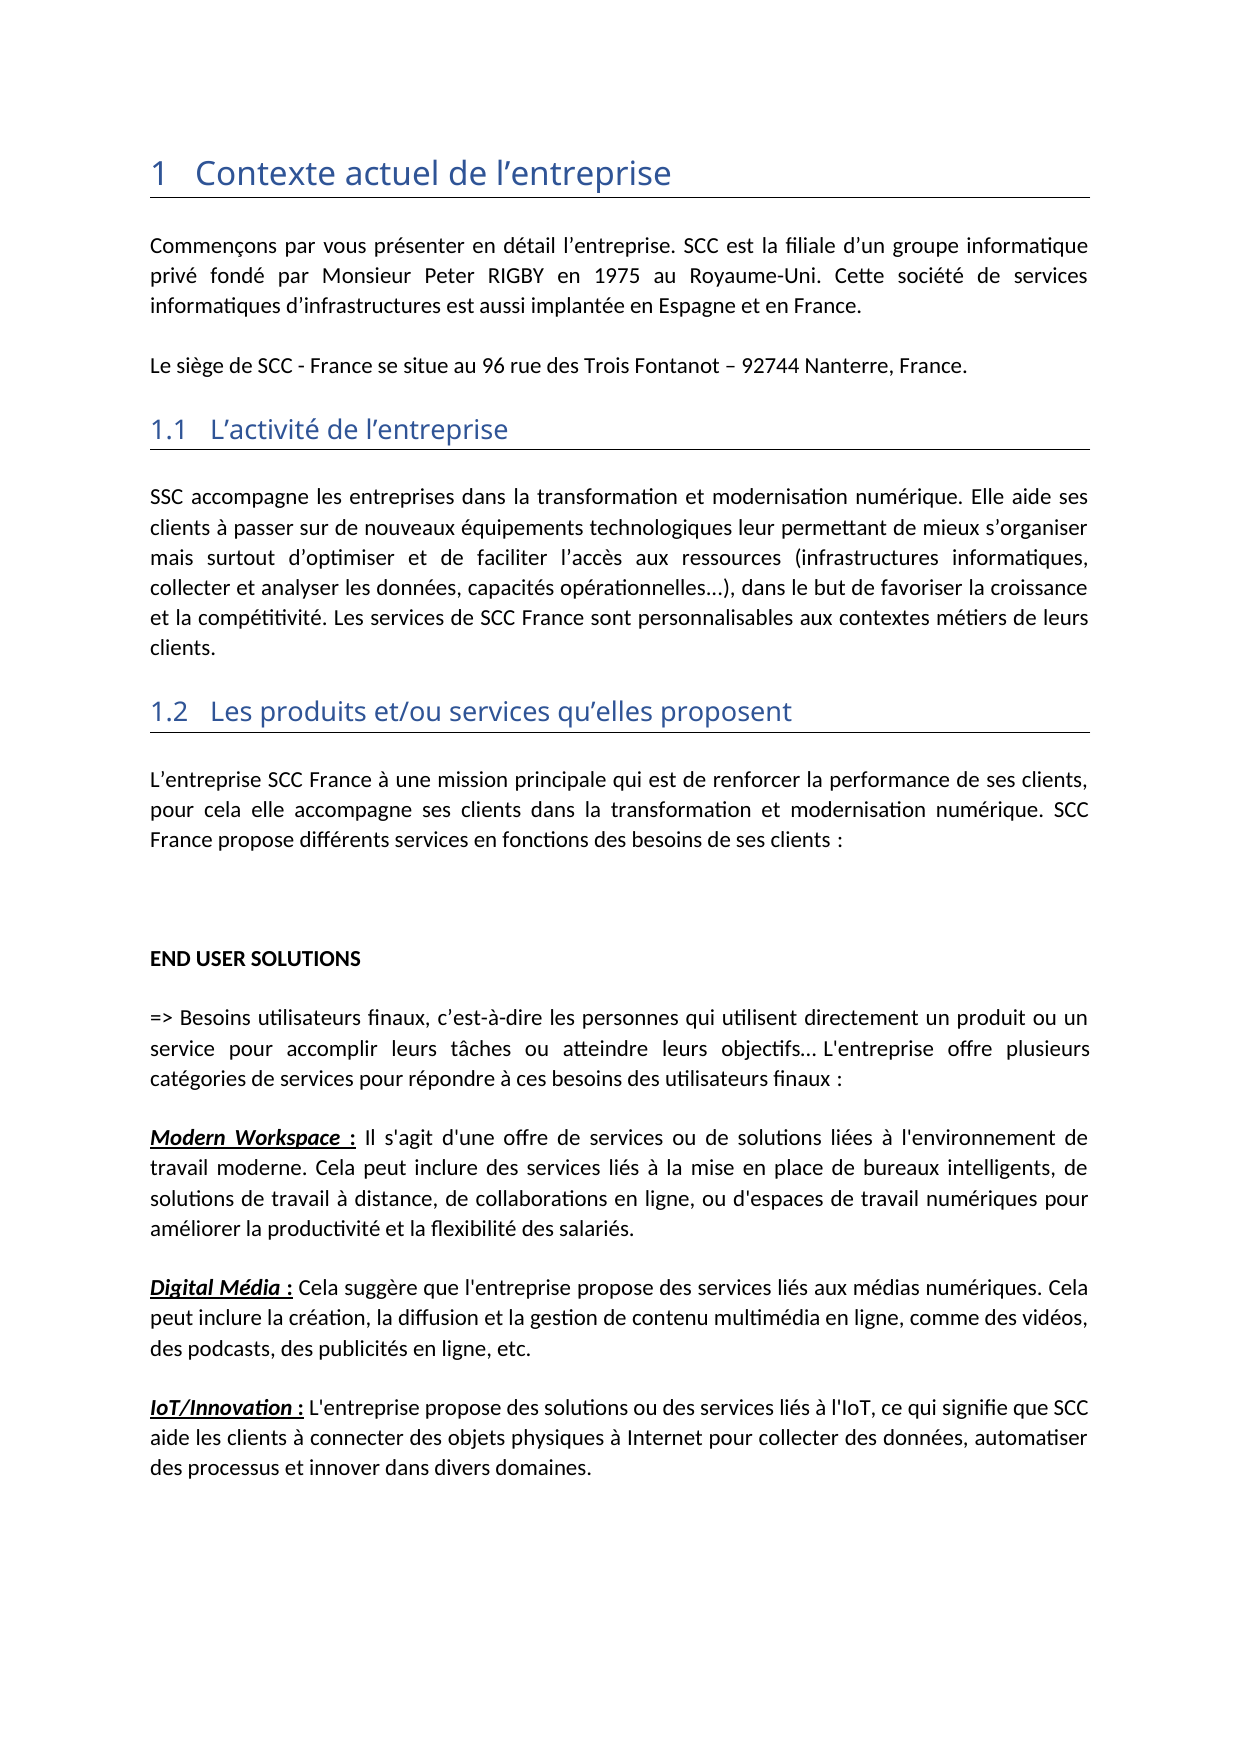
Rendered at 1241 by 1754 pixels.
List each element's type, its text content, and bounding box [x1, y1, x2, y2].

text L’entreprise SCC France à une mission principale qui est de renforcer la performance de ses clients, pour cela elle accompagne ses clients dans la transformation et modernisation numérique. SCC France propose différents services en fonctions des besoins de ses clients : [150, 765, 1090, 853]
text IoT/Innovation : L'entreprise propose des solutions ou des services liés à l'IoT, ce qui signifie que SCC aide les clients à connecter des objets physiques à Internet pour collecter des données, automatiser des processus et innover dans divers domaines. [150, 1393, 1090, 1482]
subtitle Les produits et/ou services qu’elles proposent [150, 693, 1090, 732]
text Commençons par vous présenter en détail l’entreprise. SCC est la filiale d’un groupe informatique privé fondé par Monsieur Peter RIGBY en 1975 au Royaume-Uni. Cette société de services informatiques d’infrastructures est aussi implantée en Espagne et en France. [150, 231, 1090, 320]
text Le siège de SCC - France se situe au 96 rue des Trois Fontanot – 92744 Nanterre, France. [150, 351, 1090, 379]
text END USER SOLUTIONS [150, 944, 1090, 972]
text Digital Média : Cela suggère que l'entreprise propose des services liés aux médias numériques. Cela peut inclure la création, la diffusion et la gestion de contenu multimédia en ligne, comme des vidéos, des podcasts, des publicités en ligne, etc. [150, 1273, 1090, 1362]
subtitle Contexte actuel de l’entreprise [150, 150, 1090, 197]
text => Besoins utilisateurs finaux, c’est-à-dire les personnes qui utilisent directement un produit ou un service pour accomplir leurs tâches ou atteindre leurs objectifs… L'entreprise offre plusieurs catégories de services pour répondre à ces besoins des utilisateurs finaux : [150, 1003, 1090, 1092]
subtitle L’activité de l’entreprise [150, 410, 1090, 449]
text SSC accompagne les entreprises dans la transformation et modernisation numérique. Elle aide ses clients à passer sur de nouveaux équipements technologiques leur permettant de mieux s’organiser mais surtout d’optimiser et de faciliter l’accès aux ressources (infrastructures informatiques, collecter et analyser les données, capacités opérationnelles...), dans le but de favoriser la croissance et la compétitivité. Les services de SCC France sont personnalisables aux contextes métiers de leurs clients. [150, 482, 1090, 662]
text Modern Workspace : Il s'agit d'une offre de services ou de solutions liées à l'environnement de travail moderne. Cela peut inclure des services liés à la mise en place de bureaux intelligents, de solutions de travail à distance, de collaborations en ligne, ou d'espaces de travail numériques pour améliorer la productivité et la flexibilité des salariés. [150, 1123, 1090, 1242]
